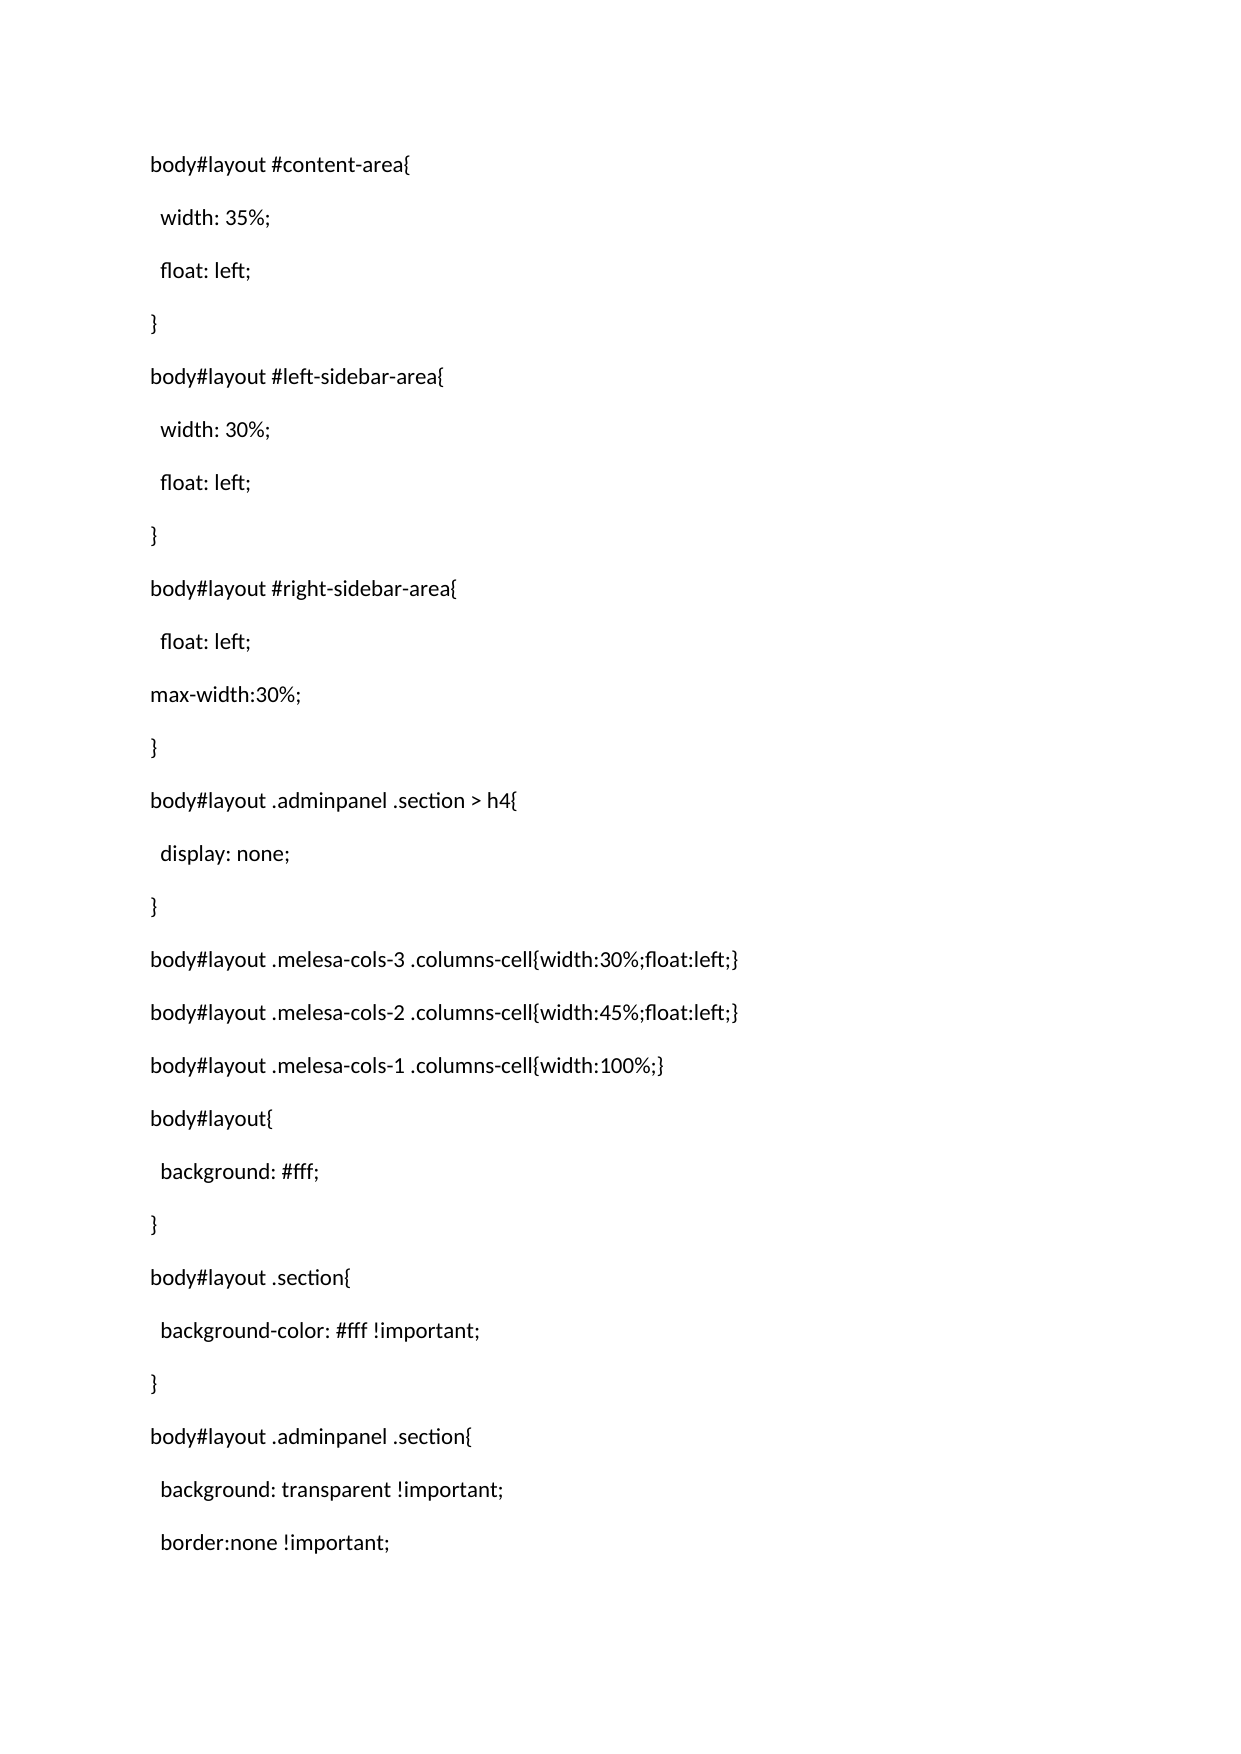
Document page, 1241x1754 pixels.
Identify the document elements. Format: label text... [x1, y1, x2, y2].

text } [150, 892, 1090, 920]
text } [150, 733, 1090, 761]
text float: left; [150, 256, 1090, 284]
text max-width:30%; [150, 680, 1090, 708]
text body#layout #content-area{ [150, 150, 1090, 178]
text background: #fff; [150, 1157, 1090, 1185]
text background-color: #fff !important; [150, 1316, 1090, 1344]
text } [150, 521, 1090, 549]
text body#layout{ [150, 1104, 1090, 1132]
text float: left; [150, 468, 1090, 496]
text body#layout .melesa-cols-3 .columns-cell{width:30%;float:left;} [150, 945, 1090, 973]
text body#layout #left-sidebar-area{ [150, 362, 1090, 390]
text body#layout .melesa-cols-2 .columns-cell{width:45%;float:left;} [150, 998, 1090, 1026]
text width: 35%; [150, 203, 1090, 231]
text body#layout .section{ [150, 1263, 1090, 1291]
text float: left; [150, 627, 1090, 655]
text } [150, 1369, 1090, 1397]
text body#layout .adminpanel .section > h4{ [150, 786, 1090, 814]
text body#layout .melesa-cols-1 .columns-cell{width:100%;} [150, 1051, 1090, 1079]
text body#layout #right-sidebar-area{ [150, 574, 1090, 602]
text body#layout .adminpanel .section{ [150, 1422, 1090, 1451]
text background: transparent !important; [150, 1476, 1090, 1503]
text border:none !important; [150, 1528, 1090, 1557]
text } [150, 309, 1090, 337]
text } [150, 1210, 1090, 1238]
text display: none; [150, 839, 1090, 867]
text width: 30%; [150, 415, 1090, 443]
